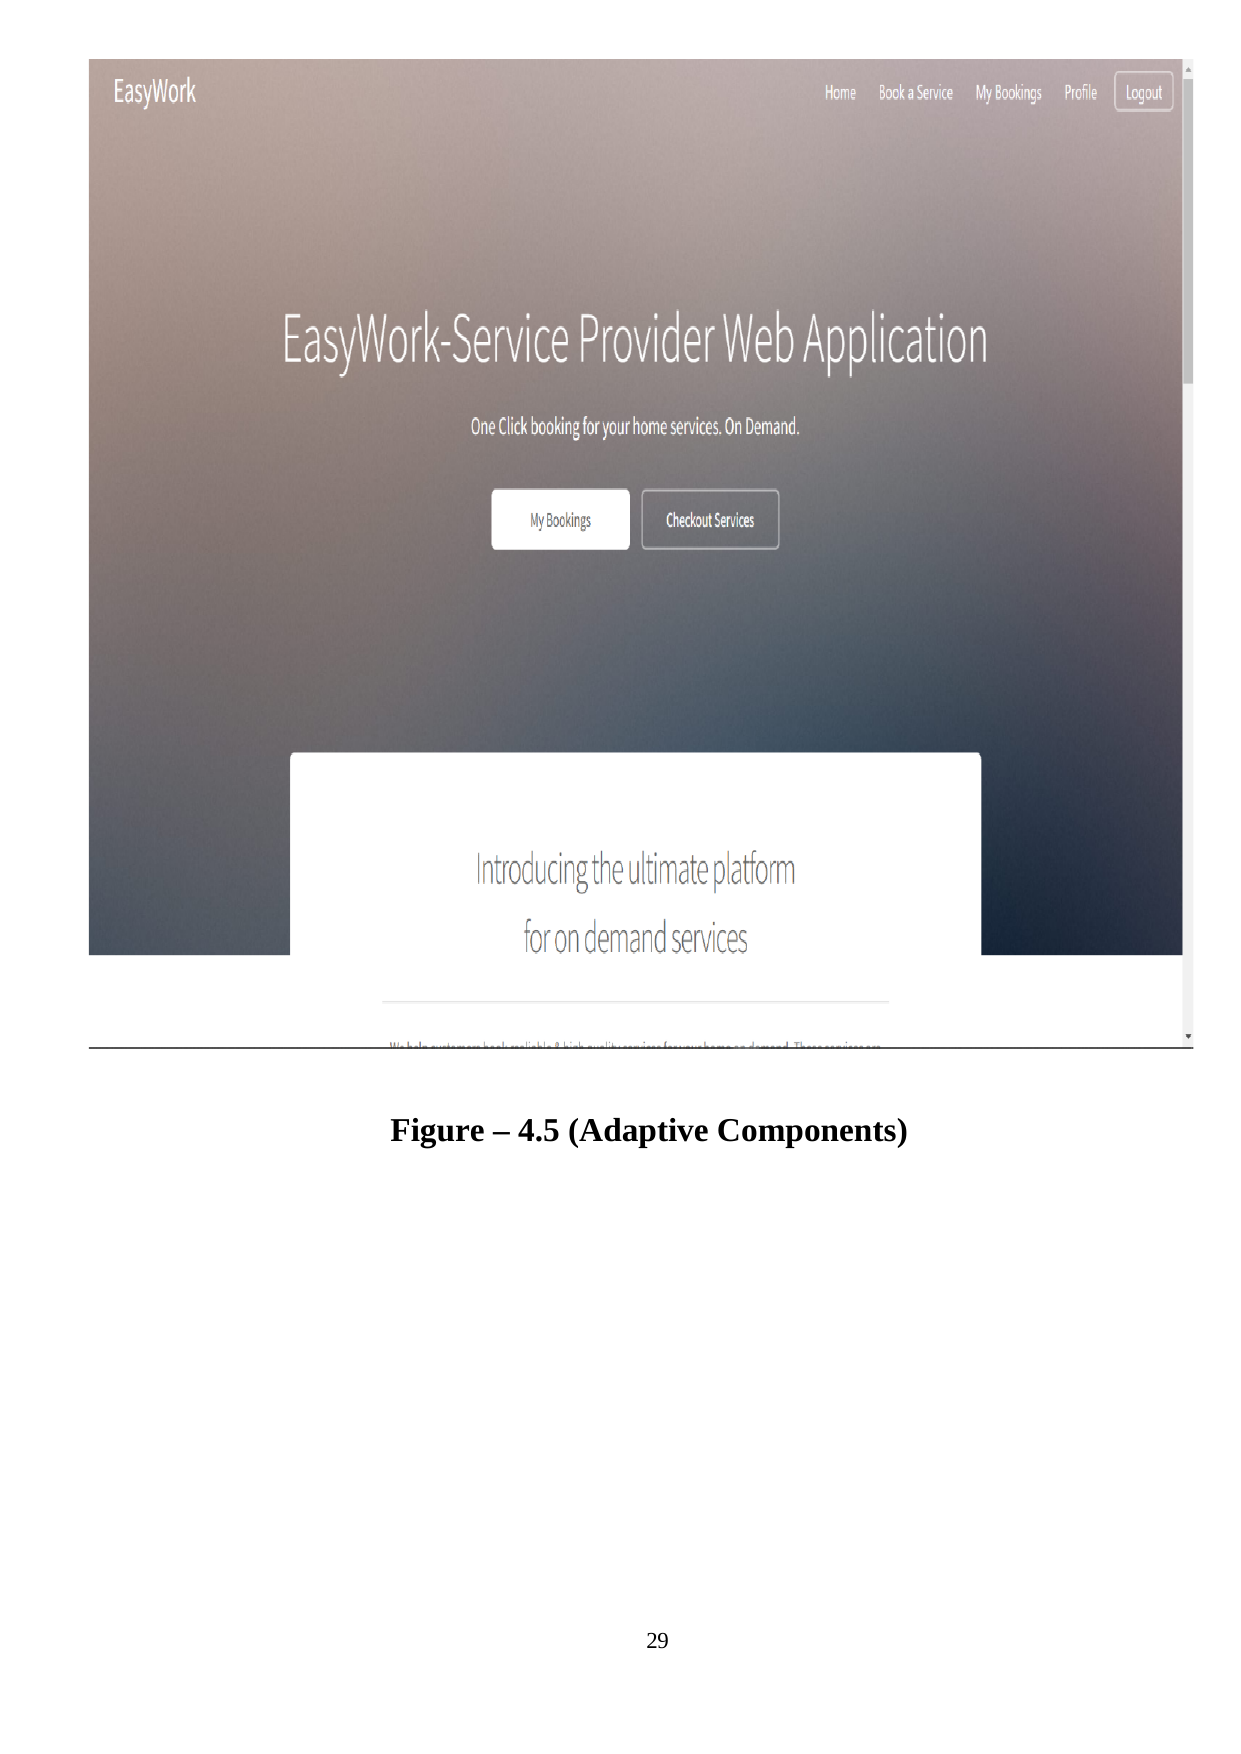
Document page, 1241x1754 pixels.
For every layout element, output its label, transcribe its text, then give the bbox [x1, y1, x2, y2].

text Figure – 4.5 (Adaptive Components) [145, 1110, 1153, 1148]
picture [88, 59, 1194, 1049]
